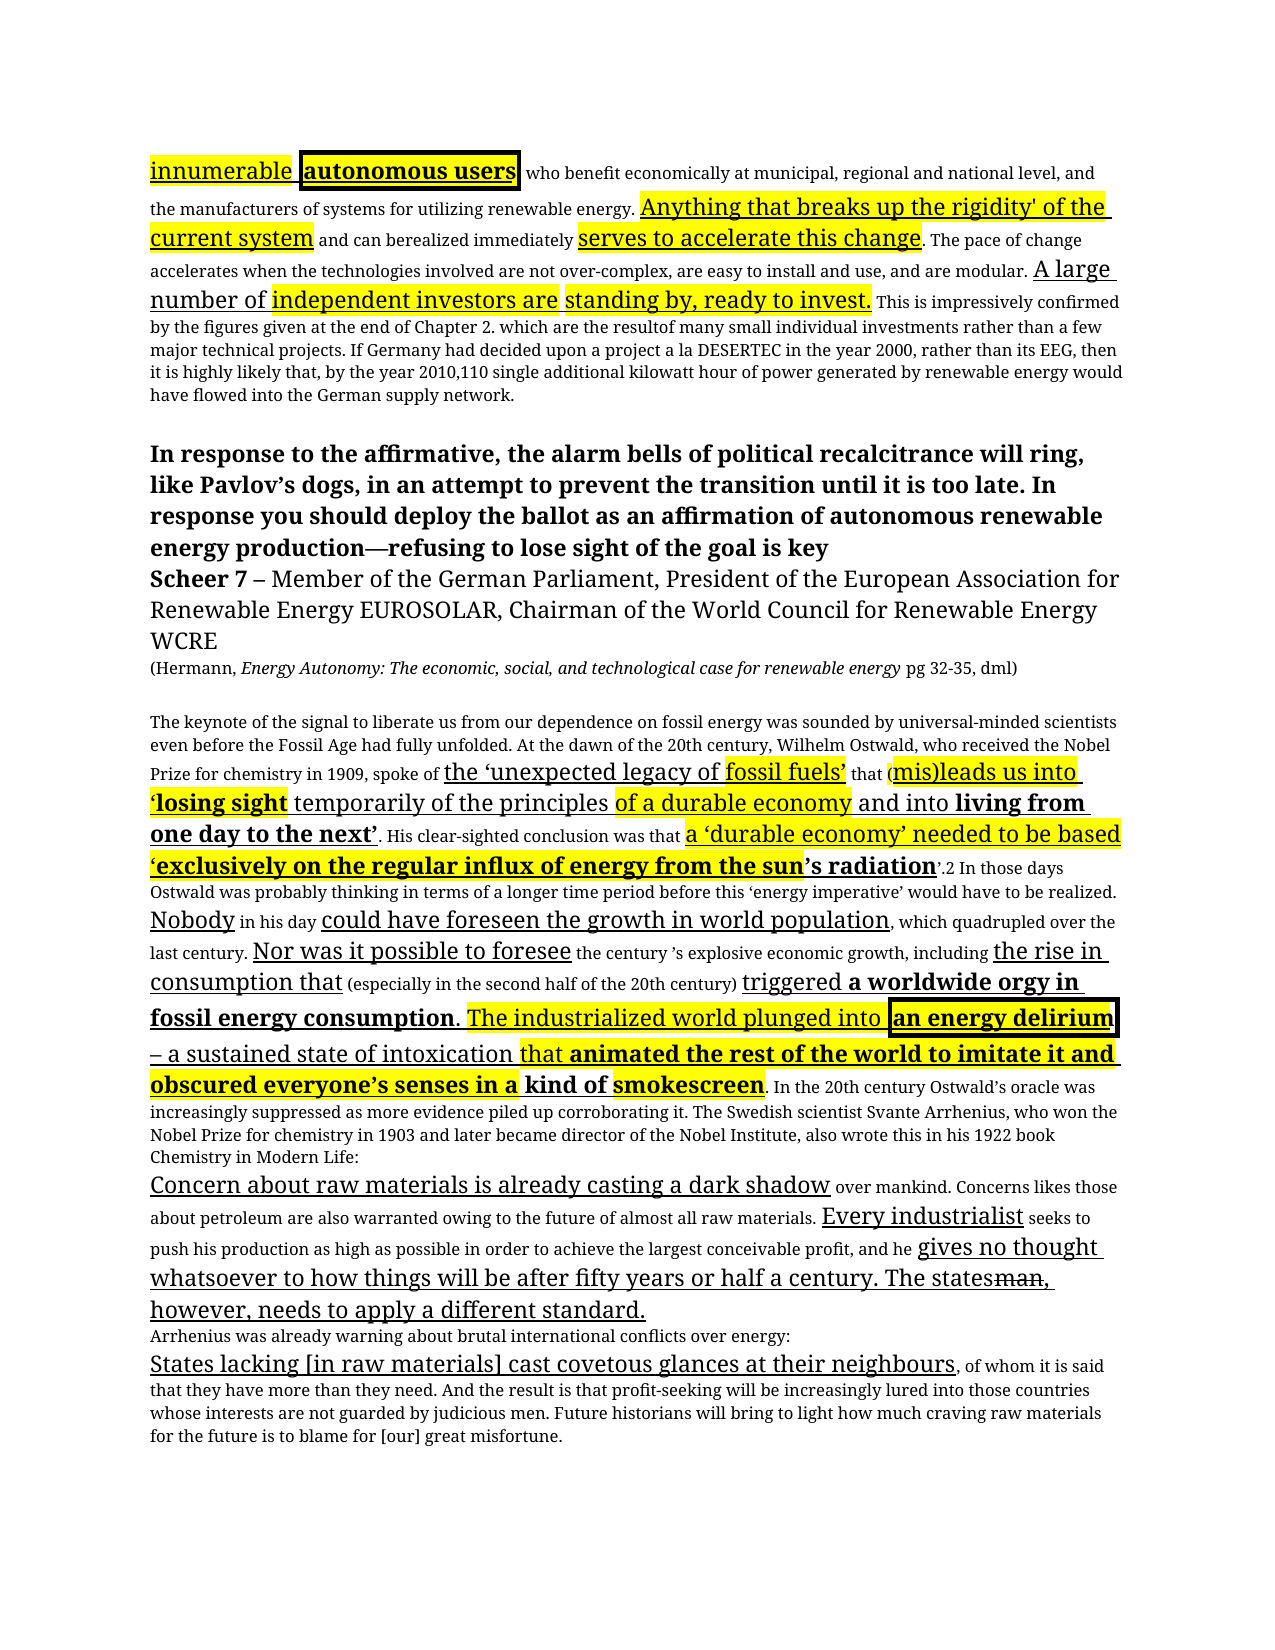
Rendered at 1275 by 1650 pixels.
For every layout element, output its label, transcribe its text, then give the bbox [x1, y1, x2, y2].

text States lacking [in raw materials] cast covetous glances at their neighbours, of whom it is said that they have more than they need. And the result is that profit-seeking will be increasingly lured into those countries whose interests are not guarded by judicious men. Future historians will bring to light how much craving raw materials for the future is to blame for [our] great misfortune. [150, 1347, 1125, 1447]
text The keynote of the signal to liberate us from our dependence on fossil energy was sounded by universal-minded scientists even before the Fossil Age had fully unfolded. At the dawn of the 20th century, Wilhelm Ostwald, who received the Nobel Prize for chemistry in 1909, spoke of the ‘unexpected legacy of fossil fuels’ that (mis)leads us into ‘losing sight temporarily of the principles of a durable economy and into living from one day to the next’. His clear-sighted conclusion was that a ‘durable economy’ needed to be based ‘exclusively on the regular influx of energy from the sun’s radiation’.2 In those days Ostwald was probably thinking in terms of a longer time period before this ‘energy imperative’ would have to be realized. Nobody in his day could have foreseen the growth in world population, which quadrupled over the last century. Nor was it possible to foresee the century ’s explosive economic growth, including the rise in consumption that (especially in the second half of the 20th century) triggered a worldwide orgy in fossil energy consumption. The industrialized world plunged into an energy delirium – a sustained state of intoxication that animated the rest of the world to imitate it and obscured everyone’s senses in a kind of smokescreen. In the 20th century Ostwald’s oracle was increasingly suppressed as more evidence piled up corroborating it. The Swedish scientist Svante Arrhenius, who won the Nobel Prize for chemistry in 1903 and later became director of the Nobel Institute, also wrote this in his 1922 book Chemistry in Modern Life: [150, 710, 1125, 1168]
text Scheer 7 – Member of the German Parliament, President of the European Association for Renewable Energy EUROSOLAR, Chairman of the World Council for Renewable Energy WCRE [150, 563, 1125, 656]
text Arrhenius was already warning about brutal international conflicts over energy: [150, 1325, 1125, 1347]
text Concern about raw materials is already casting a dark shadow over mankind. Concerns likes those about petroleum are also warranted owing to the future of almost all raw materials. Every industrialist seeks to push his production as high as possible in order to achieve the largest conceivable profit, and he gives no thought whatsoever to how things will be after fifty years or half a century. The statesman, however, needs to apply a different standard. [150, 1168, 1125, 1325]
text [150, 150, 1125, 406]
text (Hermann, Energy Autonomy: The economic, social, and technological case for renewable energy pg 32-35, dml) [150, 656, 1125, 679]
subtitle In response to the affirmative, the alarm bells of political recalcitrance will ring, like Pavlov’s dogs, in an attempt to prevent the transition until it is too late. In response you should deploy the ballot as an affirmation of autonomous renewable energy production—refusing to lose sight of the goal is key [150, 438, 1125, 563]
